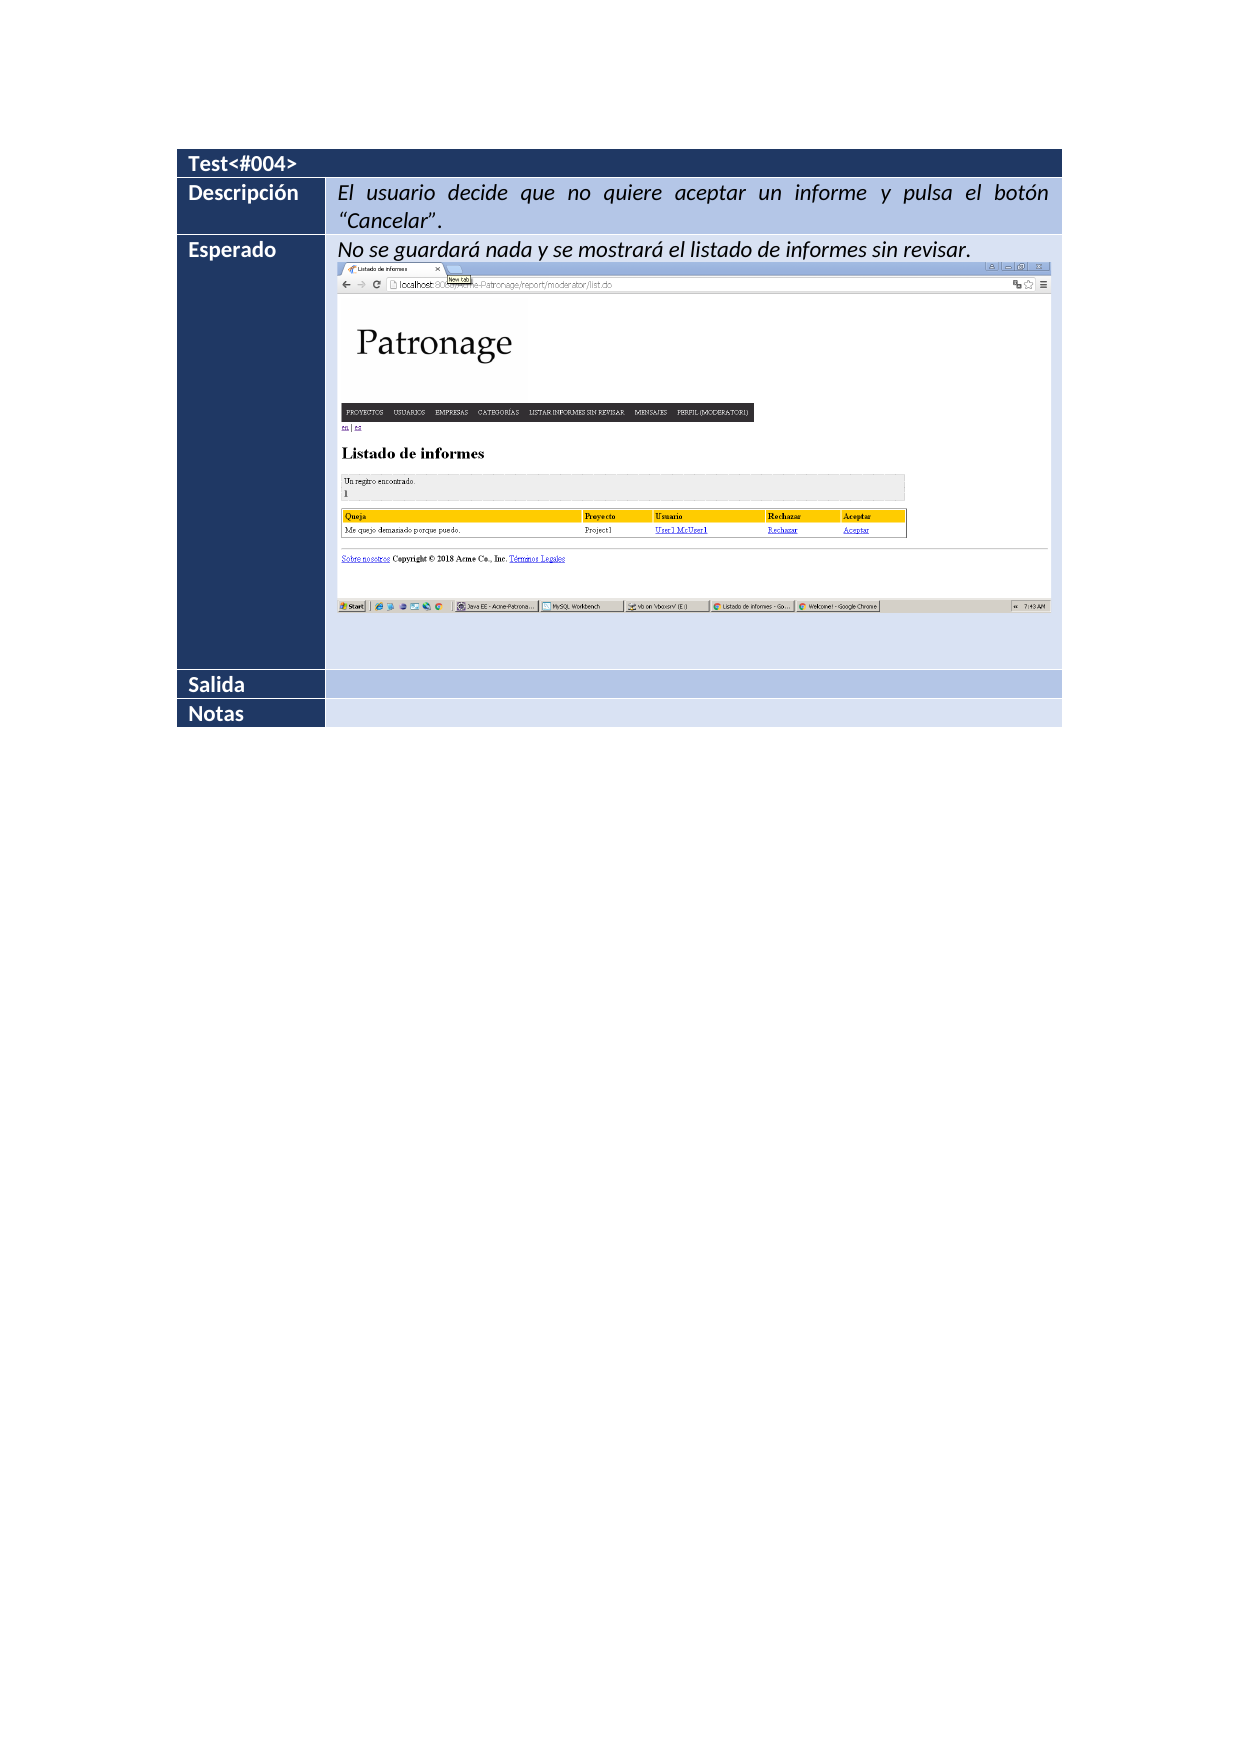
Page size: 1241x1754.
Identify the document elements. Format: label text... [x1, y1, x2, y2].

table_cell No se guardará nada y se mostrará el listado de informes sin revisar. [326, 235, 1062, 669]
table_cell [326, 670, 1062, 698]
table_cell Notas [177, 699, 325, 727]
table_cell El usuario decide que no quiere aceptar un informe y pulsa el botón “Cancelar”. [326, 178, 1062, 234]
table_cell Salida [177, 670, 325, 698]
picture [337, 262, 1052, 613]
table_header Test<#004> [177, 149, 1062, 177]
table_cell Esperado [177, 235, 325, 669]
table_cell [326, 699, 1062, 727]
table_cell Descripción [177, 178, 325, 234]
